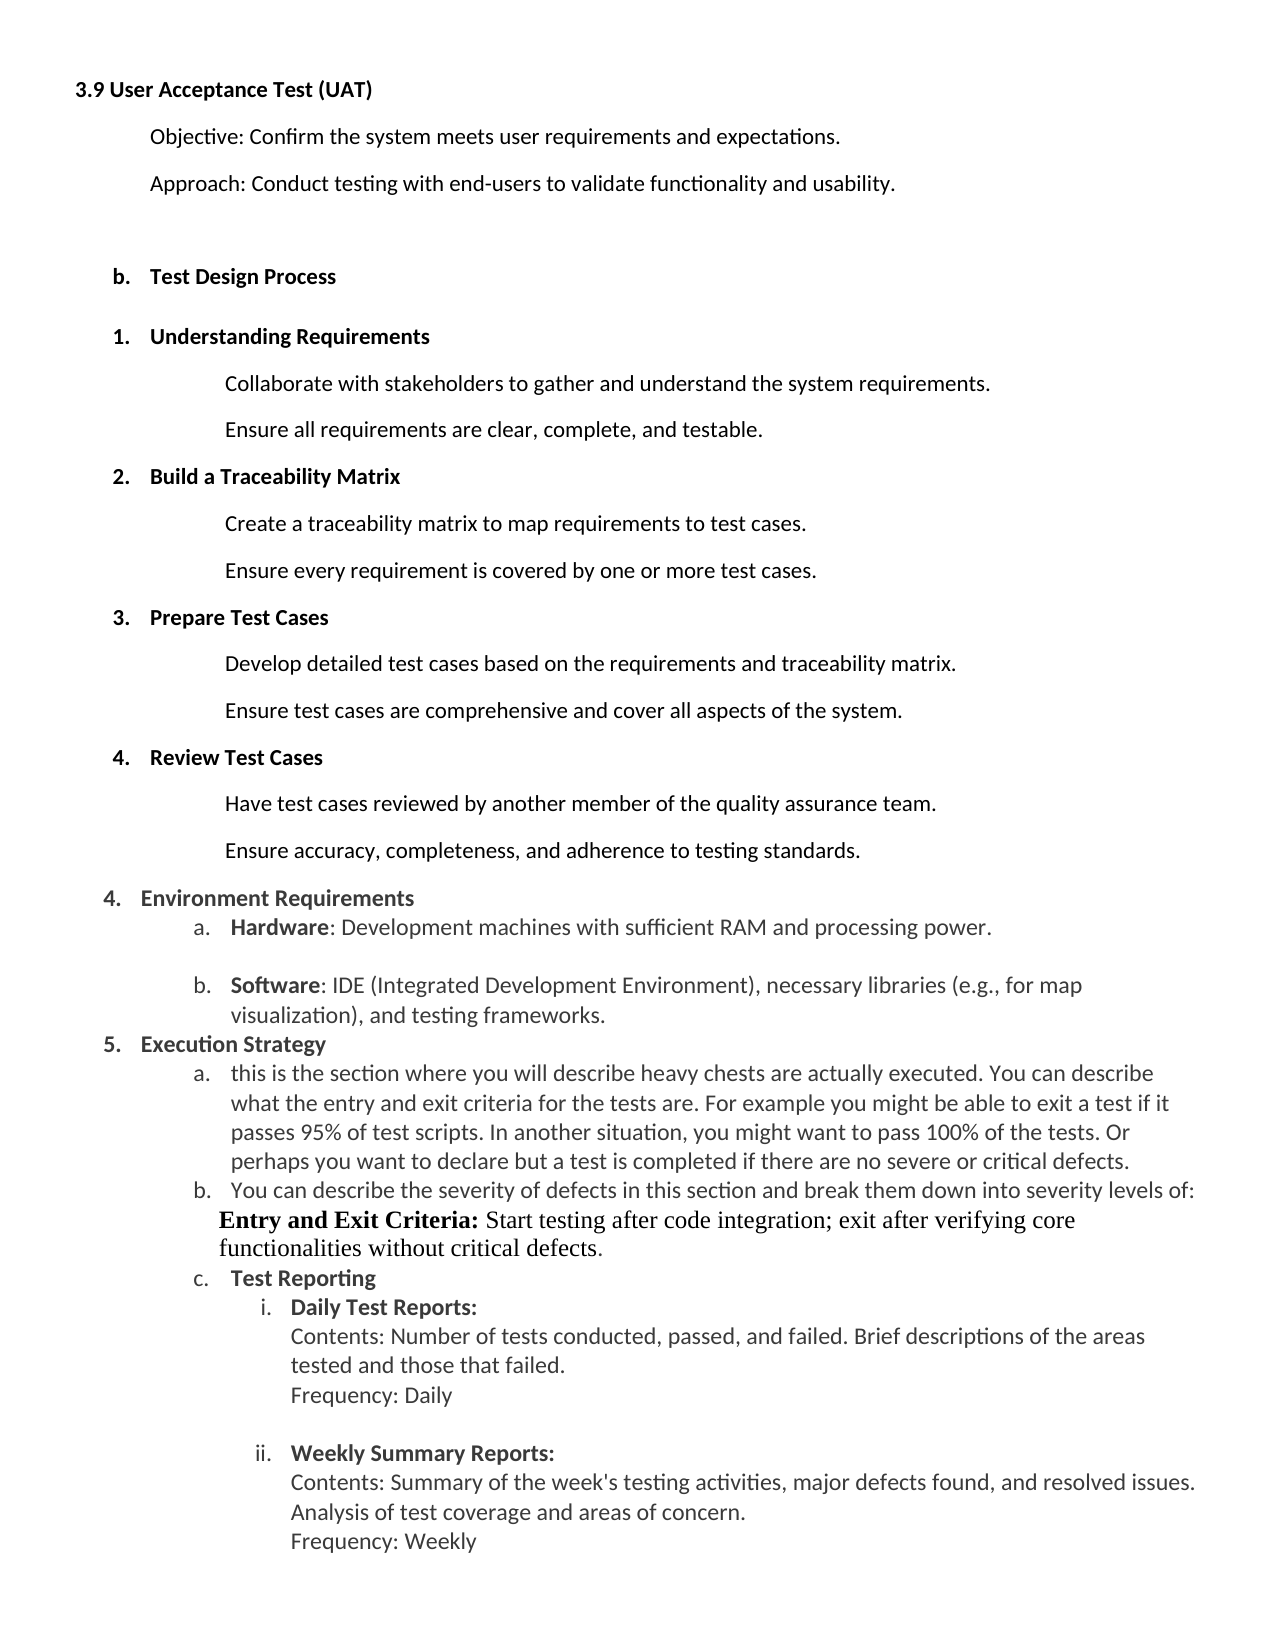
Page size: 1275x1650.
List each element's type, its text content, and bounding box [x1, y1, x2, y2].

text Approach: Conduct testing with end-users to validate functionality and usability. [150, 169, 1200, 197]
text functionalities without critical defects. [75, 1233, 1200, 1263]
list Daily Test Reports: Contents: Number of tests conducted, passed, and failed. Brief descriptions of the areas tested and those that failed. Frequency: Daily [272, 1292, 1200, 1409]
list Review Test Cases [112, 743, 1200, 771]
list Execution Strategy [103, 1029, 1200, 1058]
list Understanding Requirements [112, 322, 1200, 350]
text Ensure accuracy, completeness, and adherence to testing standards. [225, 836, 1200, 864]
text Collaborate with stakeholders to gather and understand the system requirements. [225, 369, 1200, 397]
list Test Design Process [112, 262, 1200, 291]
list this is the section where you will describe heavy chests are actually executed. You can describe what the entry and exit criteria for the tests are. For example you might be able to exit a test if it passes 95% of test scripts. In another situation, you might want to pass 100% of the tests. Or perhaps you want to declare but a test is completed if there are no severe or critical defects. [193, 1058, 1200, 1175]
text Ensure every requirement is covered by one or more test cases. [225, 556, 1200, 584]
list Hardware: Development machines with sufficient RAM and processing power. [193, 912, 1200, 941]
text 3.9 User Acceptance Test (UAT) [75, 75, 1200, 103]
list Weekly Summary Reports: Contents: Summary of the week's testing activities, major defects found, and resolved issues. Analysis of test coverage and areas of concern. Frequency: Weekly [272, 1438, 1200, 1555]
list You can describe the severity of defects in this section and break them down into severity levels of: [193, 1175, 1200, 1205]
list Test Reporting [193, 1263, 1200, 1292]
text Ensure test cases are comprehensive and cover all aspects of the system. [225, 696, 1200, 724]
list Build a Traceability Matrix [112, 462, 1200, 491]
list Prepare Test Cases [112, 603, 1200, 631]
text Develop detailed test cases based on the requirements and traceability matrix. [225, 649, 1200, 677]
text Ensure all requirements are clear, complete, and testable. [225, 416, 1200, 444]
text Objective: Confirm the system meets user requirements and expectations. [150, 122, 1200, 150]
list Software: IDE (Integrated Development Environment), necessary libraries (e.g., for map visualization), and testing frameworks. [193, 971, 1200, 1029]
text Have test cases reviewed by another member of the quality assurance team. [225, 789, 1200, 817]
list Environment Requirements [103, 883, 1200, 912]
text Create a traceability matrix to map requirements to test cases. [225, 509, 1200, 537]
text Entry and Exit Criteria: Start testing after code integration; exit after verifying core [75, 1205, 1200, 1233]
